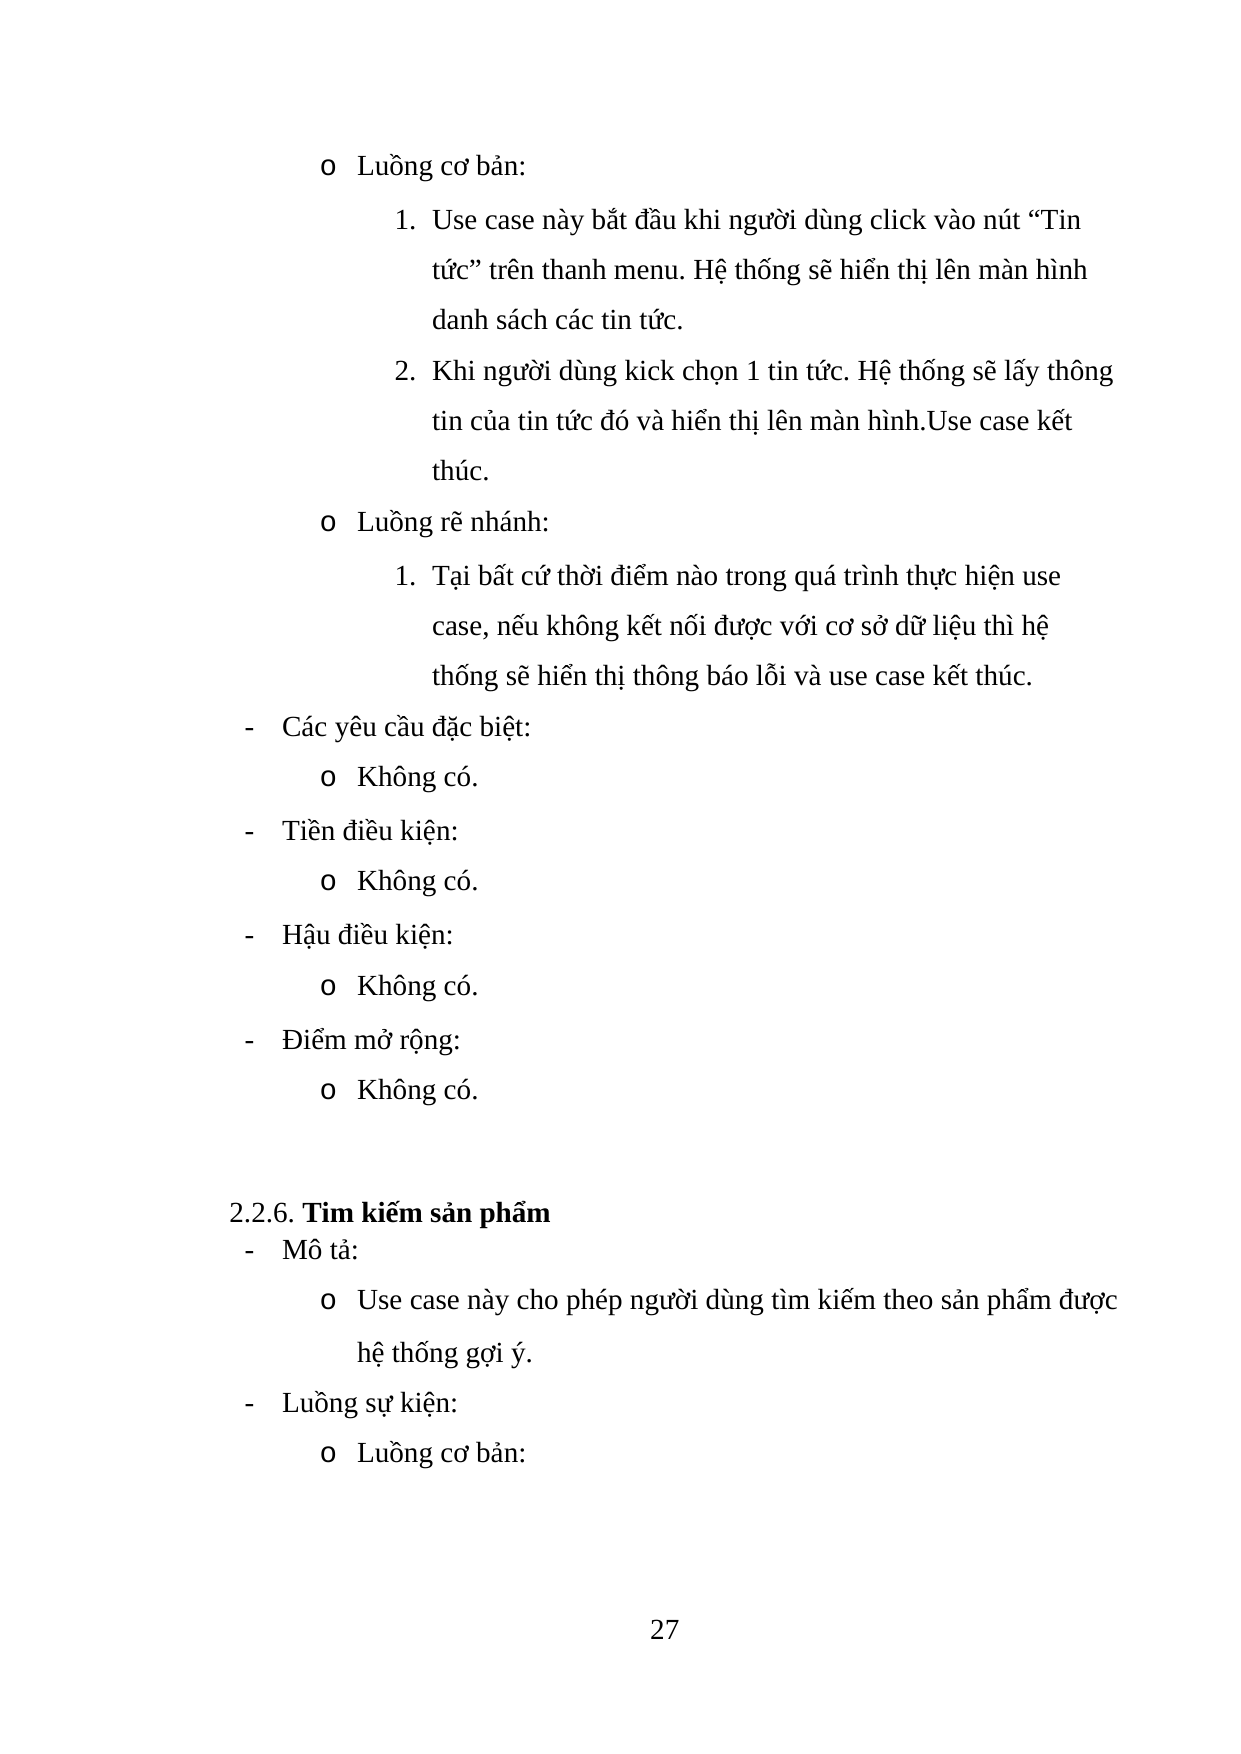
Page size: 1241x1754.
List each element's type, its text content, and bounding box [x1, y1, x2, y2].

list Luồng sự kiện: [244, 1385, 1122, 1419]
list Luồng cơ bản: [319, 148, 1122, 184]
list Không có. [319, 968, 1122, 1004]
list Use case này bắt đầu khi người dùng click vào nút “Tin tức” trên thanh menu. Hệ thống sẽ hiển thị lên màn hình danh sách các tin tức. [394, 202, 1122, 336]
list Không có. [319, 759, 1122, 795]
list Luồng rẽ nhánh: [319, 504, 1122, 540]
list Mô tả: [244, 1232, 1122, 1265]
list Tiền điều kiện: [244, 813, 1122, 847]
list Use case này cho phép người dùng tìm kiếm theo sản phẩm được hệ thống gợi ý. [319, 1282, 1122, 1368]
list Không có. [319, 863, 1122, 899]
list Các yêu cầu đặc biệt: [244, 709, 1122, 742]
list Hậu điều kiện: [244, 917, 1122, 951]
list Luồng cơ bản: [319, 1436, 1122, 1472]
list Điểm mở rộng: [244, 1022, 1122, 1055]
list Không có. [319, 1072, 1122, 1108]
list Tại bất cứ thời điểm nào trong quá trình thực hiện use case, nếu không kết nối được với cơ sở dữ liệu thì hệ thống sẽ hiển thị thông báo lỗi và use case kết thúc. [394, 558, 1122, 692]
subtitle Tim kiếm sản phẩm [302, 1196, 1122, 1229]
list Khi người dùng kick chọn 1 tin tức. Hệ thống sẽ lấy thông tin của tin tức đó và hiển thị lên màn hình.Use case kết thúc. [394, 353, 1122, 487]
